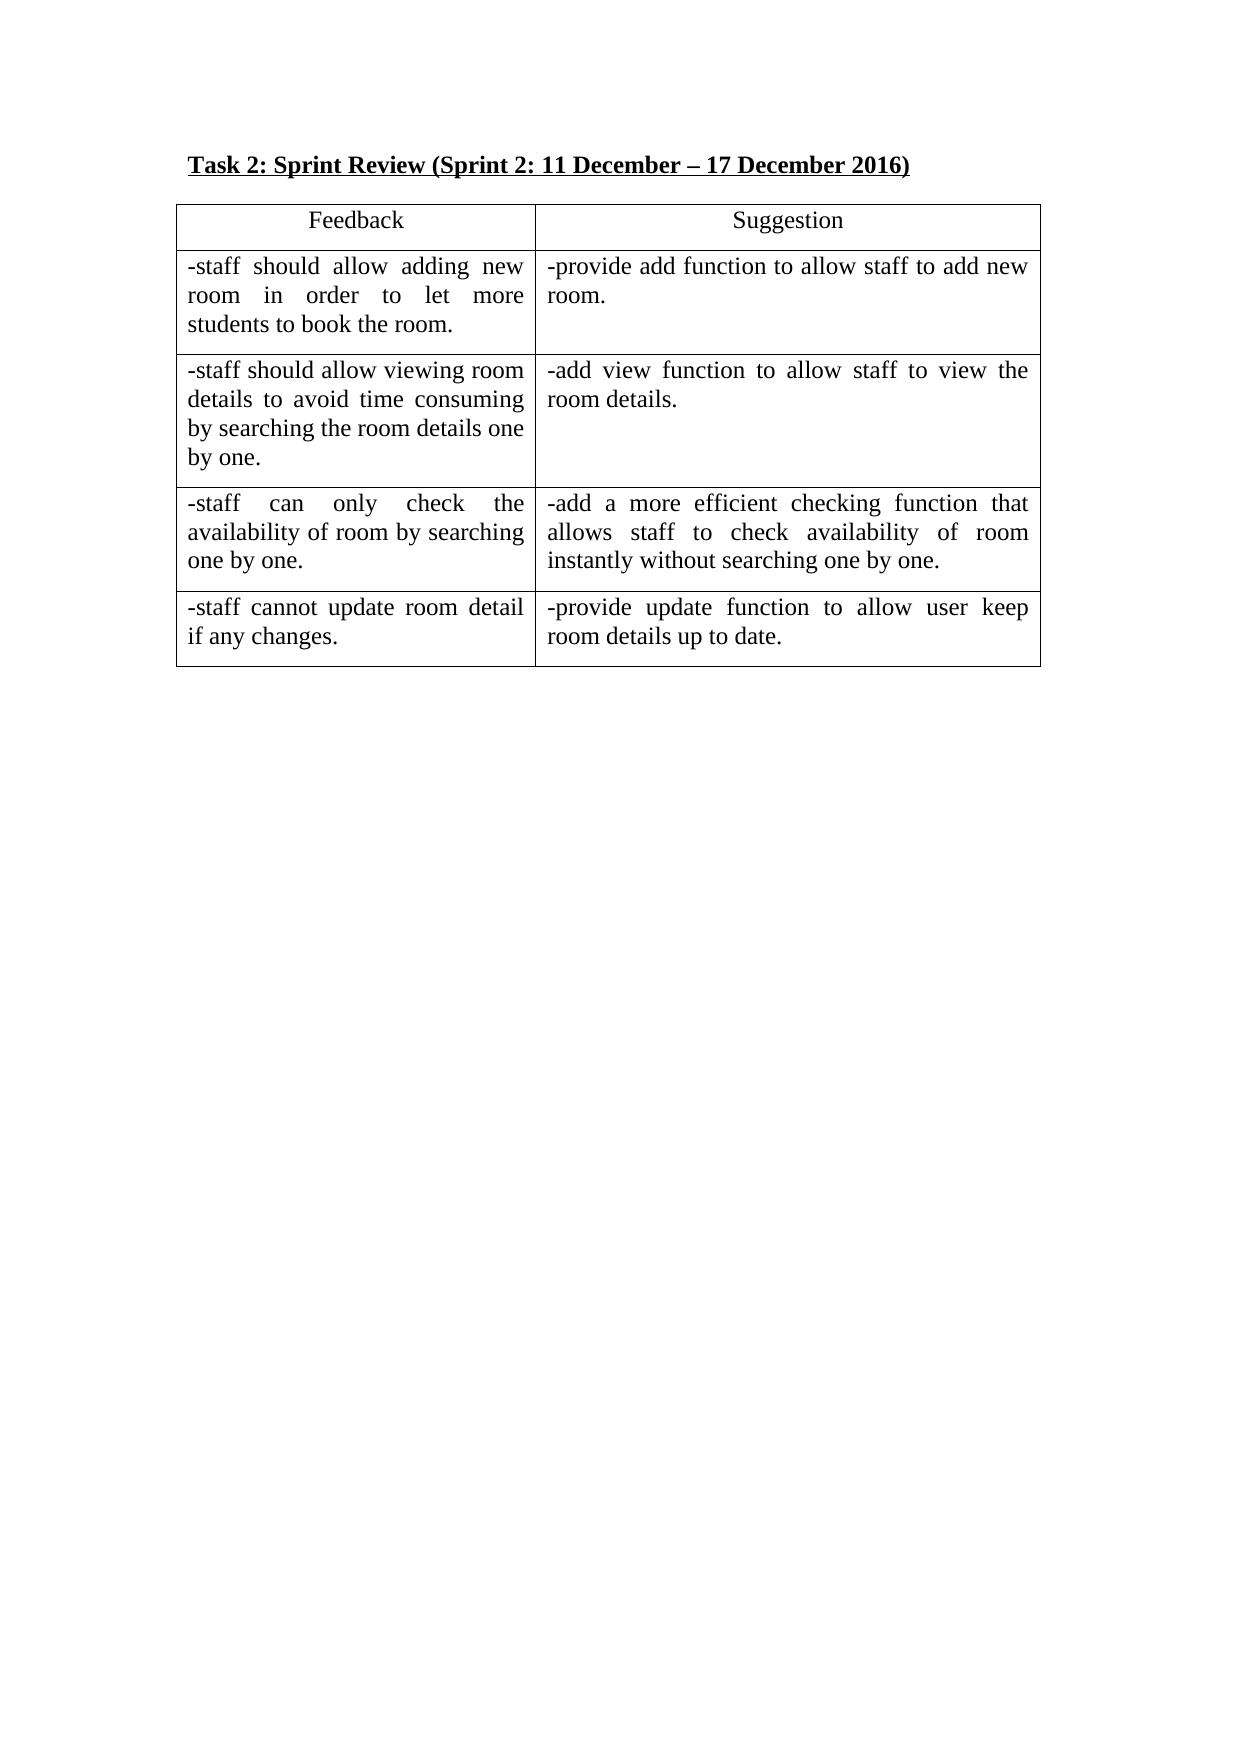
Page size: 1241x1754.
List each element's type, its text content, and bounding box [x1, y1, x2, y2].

table_cell -provide update function to allow user keep room details up to date. [536, 592, 1040, 666]
table_header Feedback [177, 205, 535, 250]
table_cell -provide add function to allow staff to add new room. [536, 251, 1040, 354]
table_cell -add a more efficient checking function that allows staff to check availability of room instantly without searching one by one. [536, 488, 1040, 591]
table_cell -add view function to allow staff to view the room details. [536, 355, 1040, 487]
table_cell -staff should allow adding new room in order to let more students to book the room. [177, 251, 535, 354]
text Task 2: Sprint Review (Sprint 2: 11 December – 17 December 2016) [187, 150, 1053, 179]
table_cell -staff cannot update room detail if any changes. [177, 592, 535, 666]
table_cell -staff can only check the availability of room by searching one by one. [177, 488, 535, 591]
table_cell -staff should allow viewing room details to avoid time consuming by searching the room details one by one. [177, 355, 535, 487]
table_header Suggestion [536, 205, 1040, 250]
